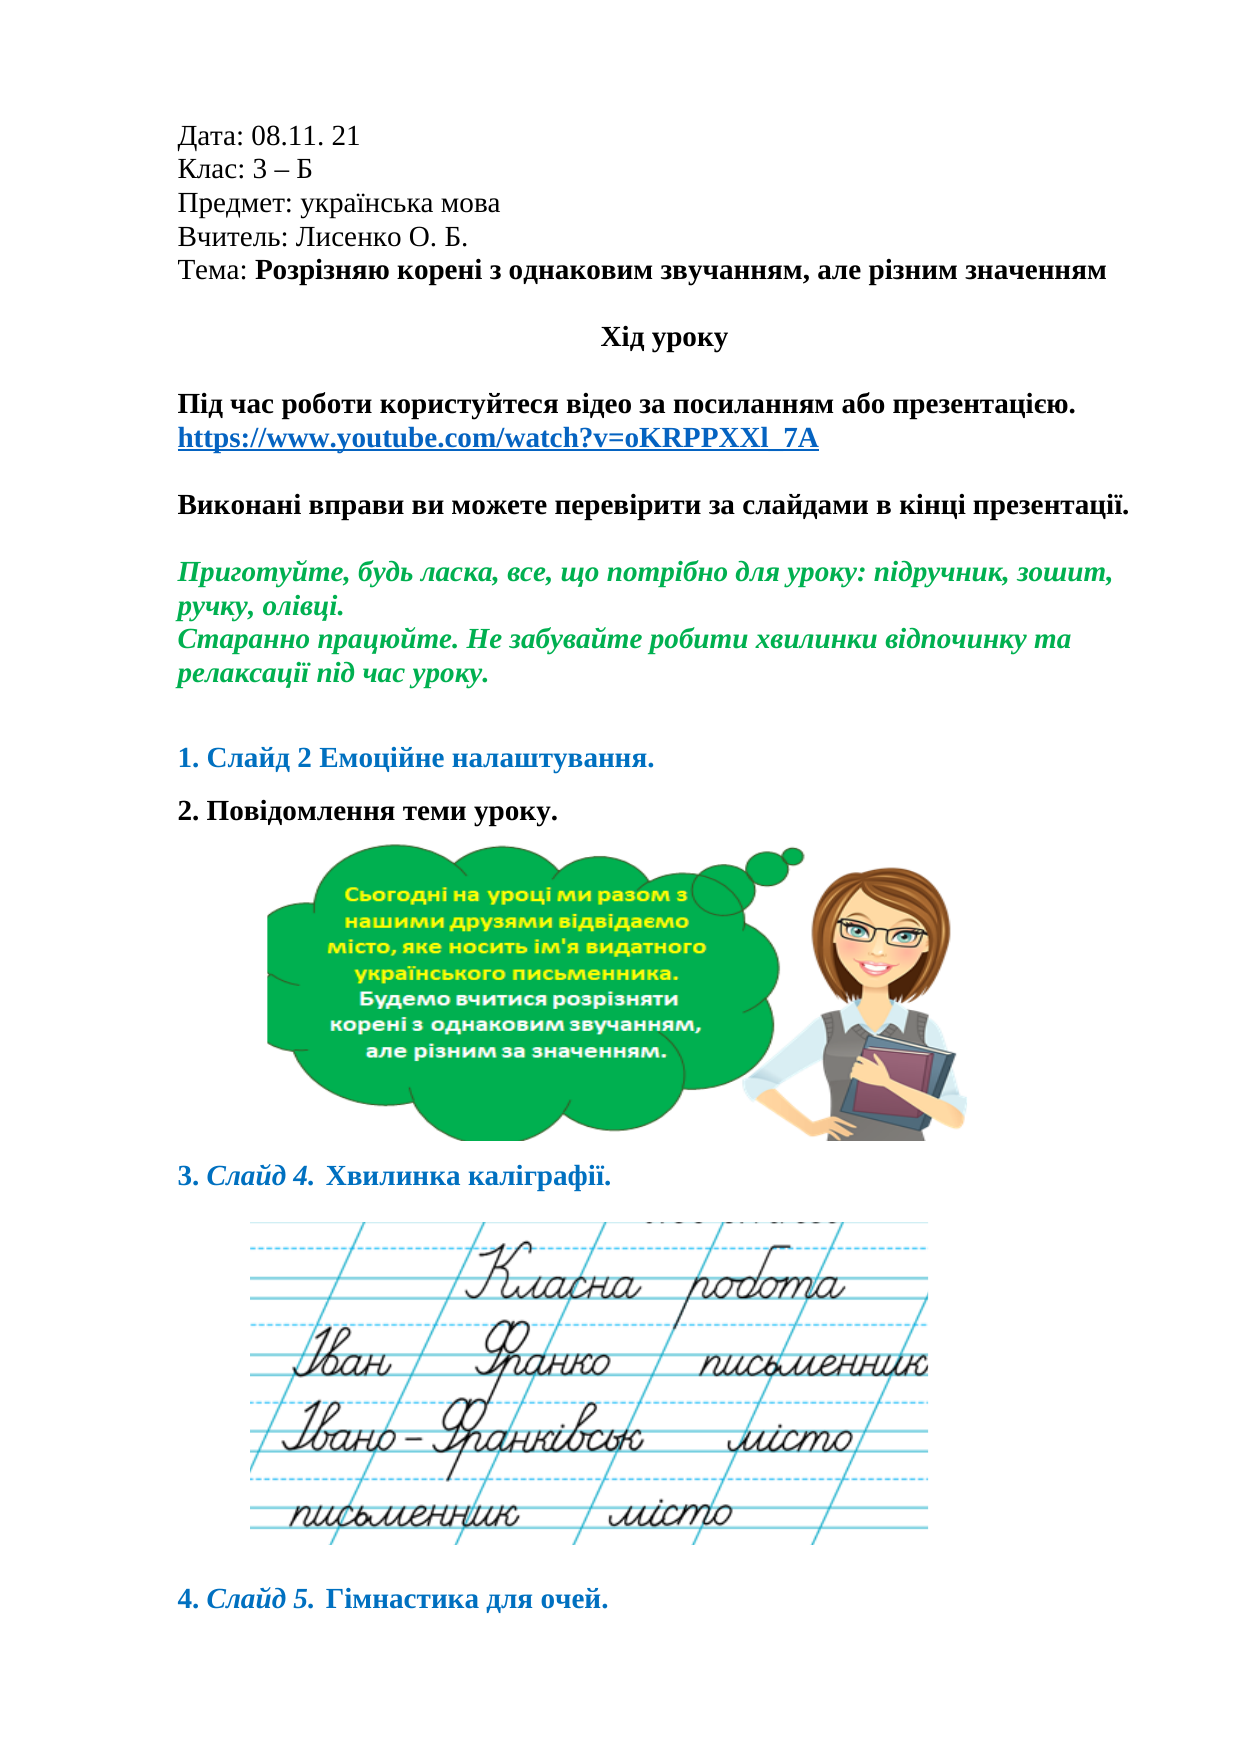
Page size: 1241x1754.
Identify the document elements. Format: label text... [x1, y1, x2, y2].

text Старанно працюйте. Не забувайте робити хвилинки відпочинку та релаксації під час уроку. [177, 621, 1152, 688]
text Приготуйте, будь ласка, все, що потрібно для уроку: підручник, зошит, ручку, олівці. [177, 554, 1152, 621]
text Предмет: українська мова [177, 185, 1152, 219]
text Дата: 08.11. 21 [177, 118, 1152, 152]
text 1. Слайд 2 Емоційне налаштування. [177, 741, 1152, 774]
text Хід уроку [177, 319, 1152, 353]
text Вчитель: Лисенко О. Б. [177, 219, 1152, 252]
picture [267, 843, 968, 1141]
text Під час роботи користуйтеся відео за посиланням або презентацією. [177, 386, 1152, 420]
text Виконані вправи ви можете перевірити за слайдами в кінці презентації. [177, 487, 1152, 521]
text Клас: 3 – Б [177, 152, 1152, 185]
text Тема: Розрізняю корені з однаковим звучанням, але різним значенням [177, 252, 1152, 286]
text 2. Повідомлення теми уроку. [177, 793, 1152, 826]
text https://www.youtube.com/watch?v=oKRPPXXl_7A [177, 420, 1152, 453]
picture [250, 1222, 929, 1545]
text 3. Слайд 4. Хвилинка каліграфії. [177, 1158, 1152, 1192]
text 4. Слайд 5. Гімнастика для очей. [177, 1582, 1152, 1615]
